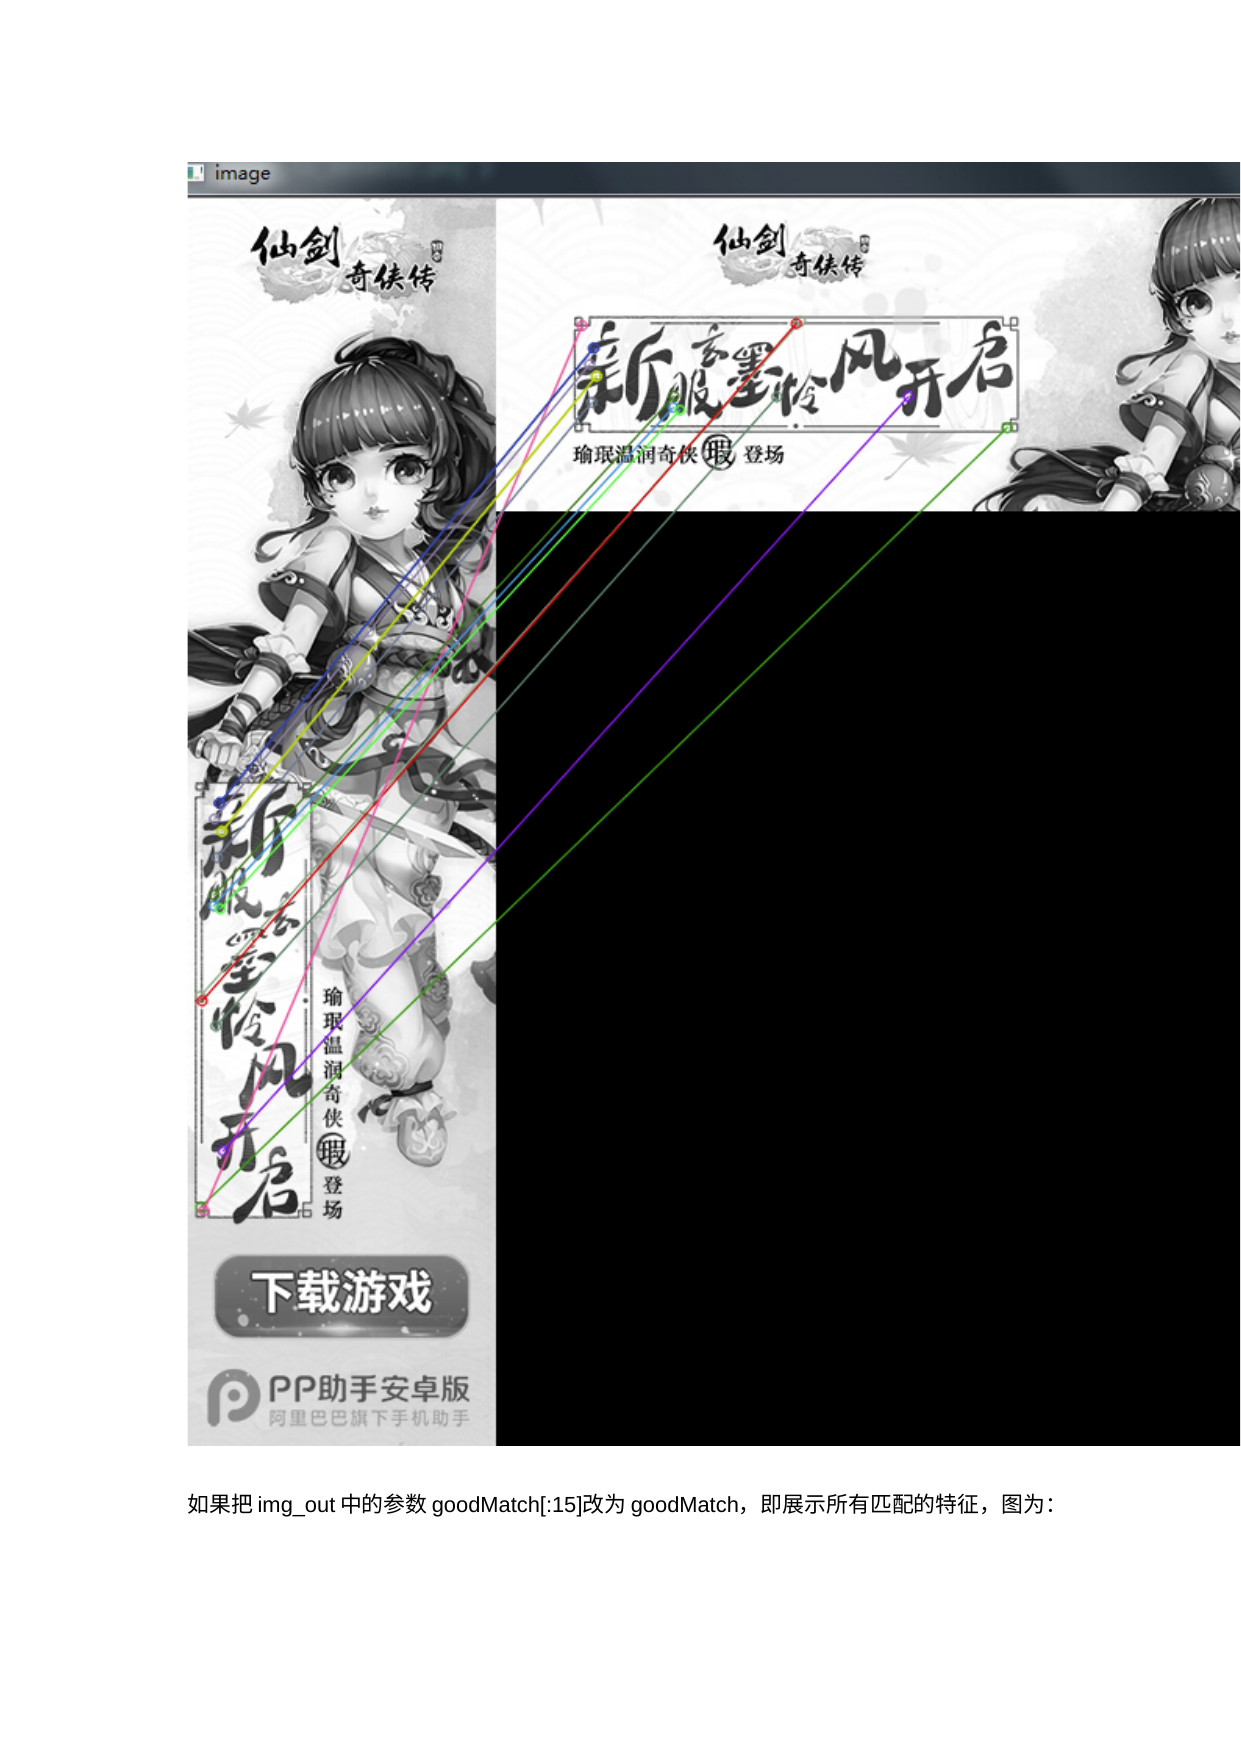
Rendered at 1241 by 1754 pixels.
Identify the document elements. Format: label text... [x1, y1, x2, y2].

picture [187, 162, 1241, 1446]
text 如果把img_out中的参数goodMatch[:15]改为goodMatch，即展示所有匹配的特征，图为： [187, 1487, 1053, 1519]
